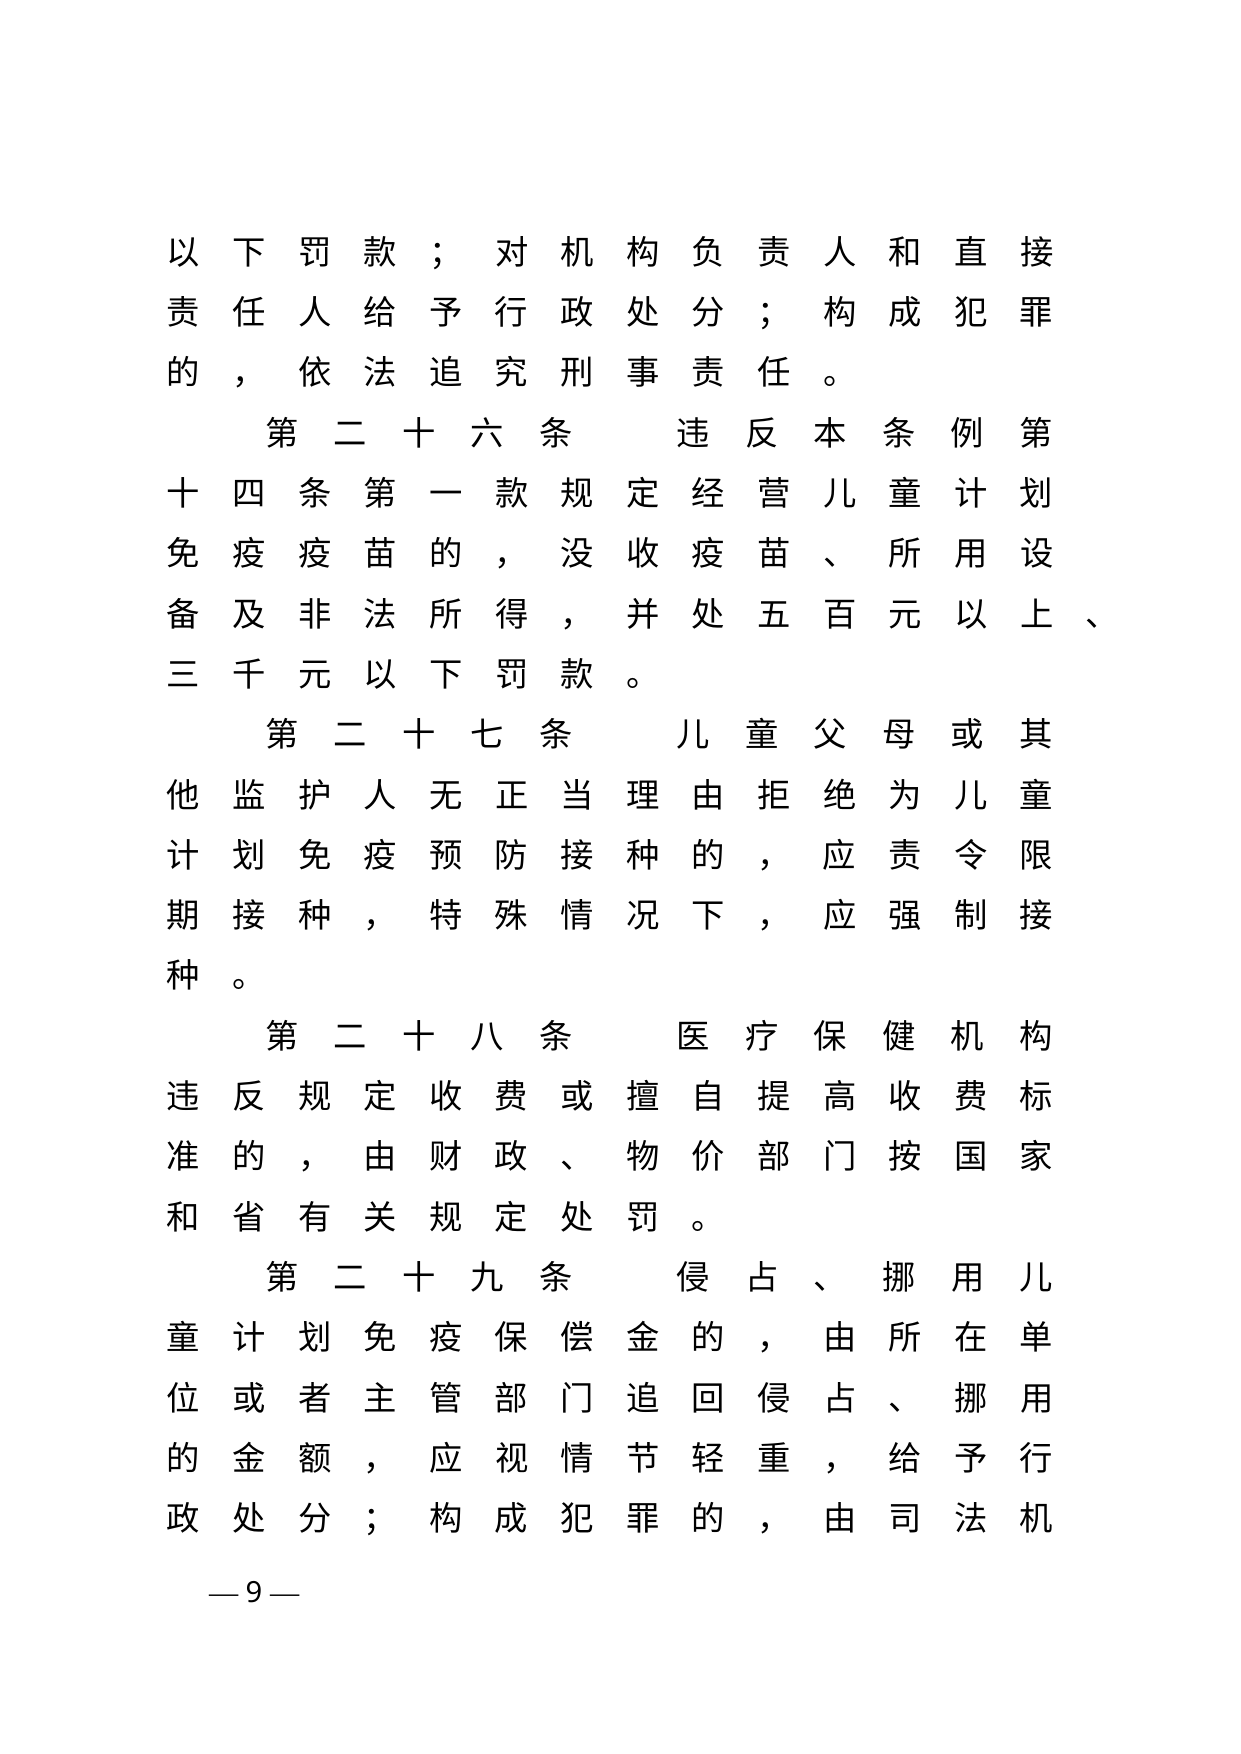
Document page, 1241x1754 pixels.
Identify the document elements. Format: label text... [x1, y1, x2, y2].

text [167, 219, 1085, 400]
text 第二十七条 儿童父母或其他监护人无正当理由拒绝为儿童计划免疫预防接种的，应责令限期接种，特殊情况下，应强制接种。 [167, 702, 1085, 1003]
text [167, 1245, 1085, 1546]
text 第二十六条 违反本条例第十四条第一款规定经营儿童计划免疫疫苗的，没收疫苗、所用设备及非法所得，并处五百元以上、三千元以下罚款。 [167, 400, 1085, 702]
text 第二十八条 医疗保健机构违反规定收费或擅自提高收费标准的，由财政、物价部门按国家和省有关规定处罚。 [167, 1003, 1085, 1245]
